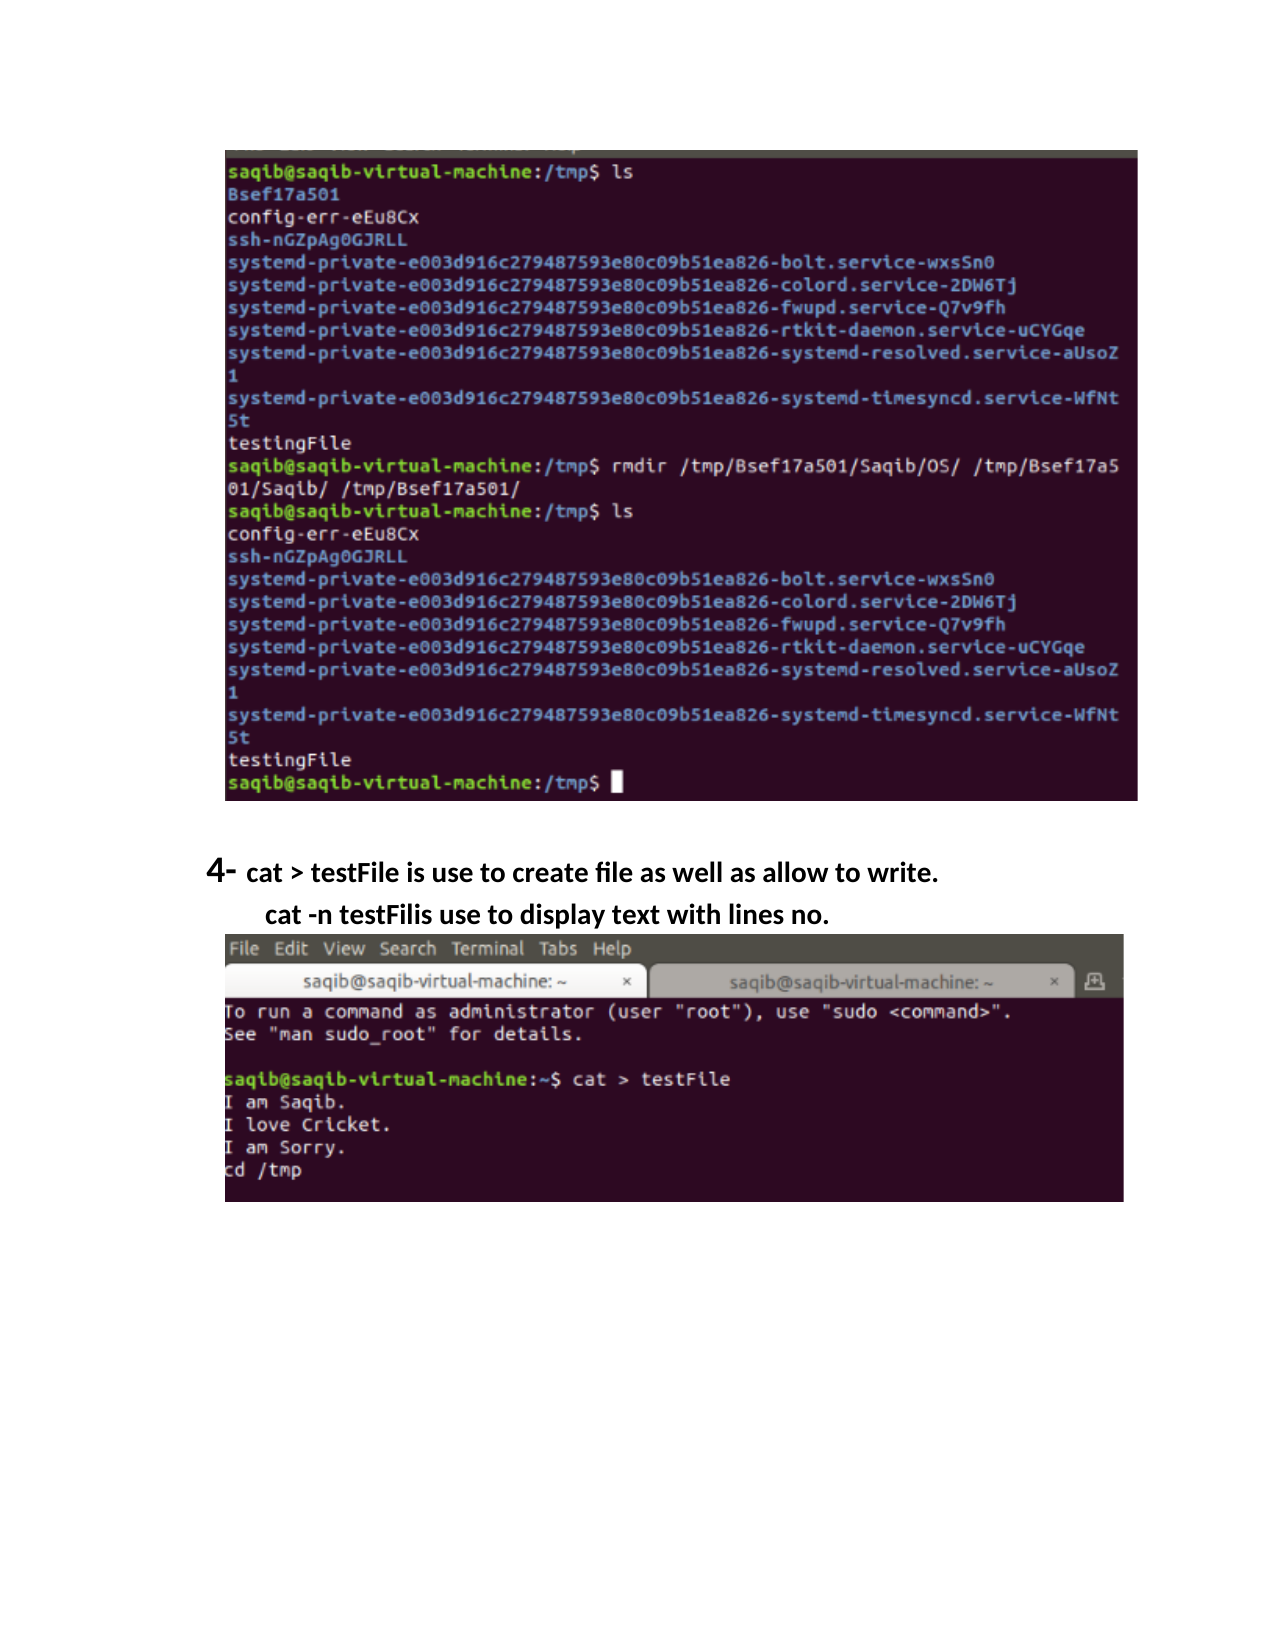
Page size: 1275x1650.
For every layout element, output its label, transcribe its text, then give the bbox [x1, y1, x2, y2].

list cat -n testFilis use to display text with lines no. [265, 896, 1125, 931]
picture [225, 150, 1138, 801]
list cat > testFile is use to create file as well as allow to write. [206, 846, 1125, 892]
picture [225, 934, 1124, 1202]
